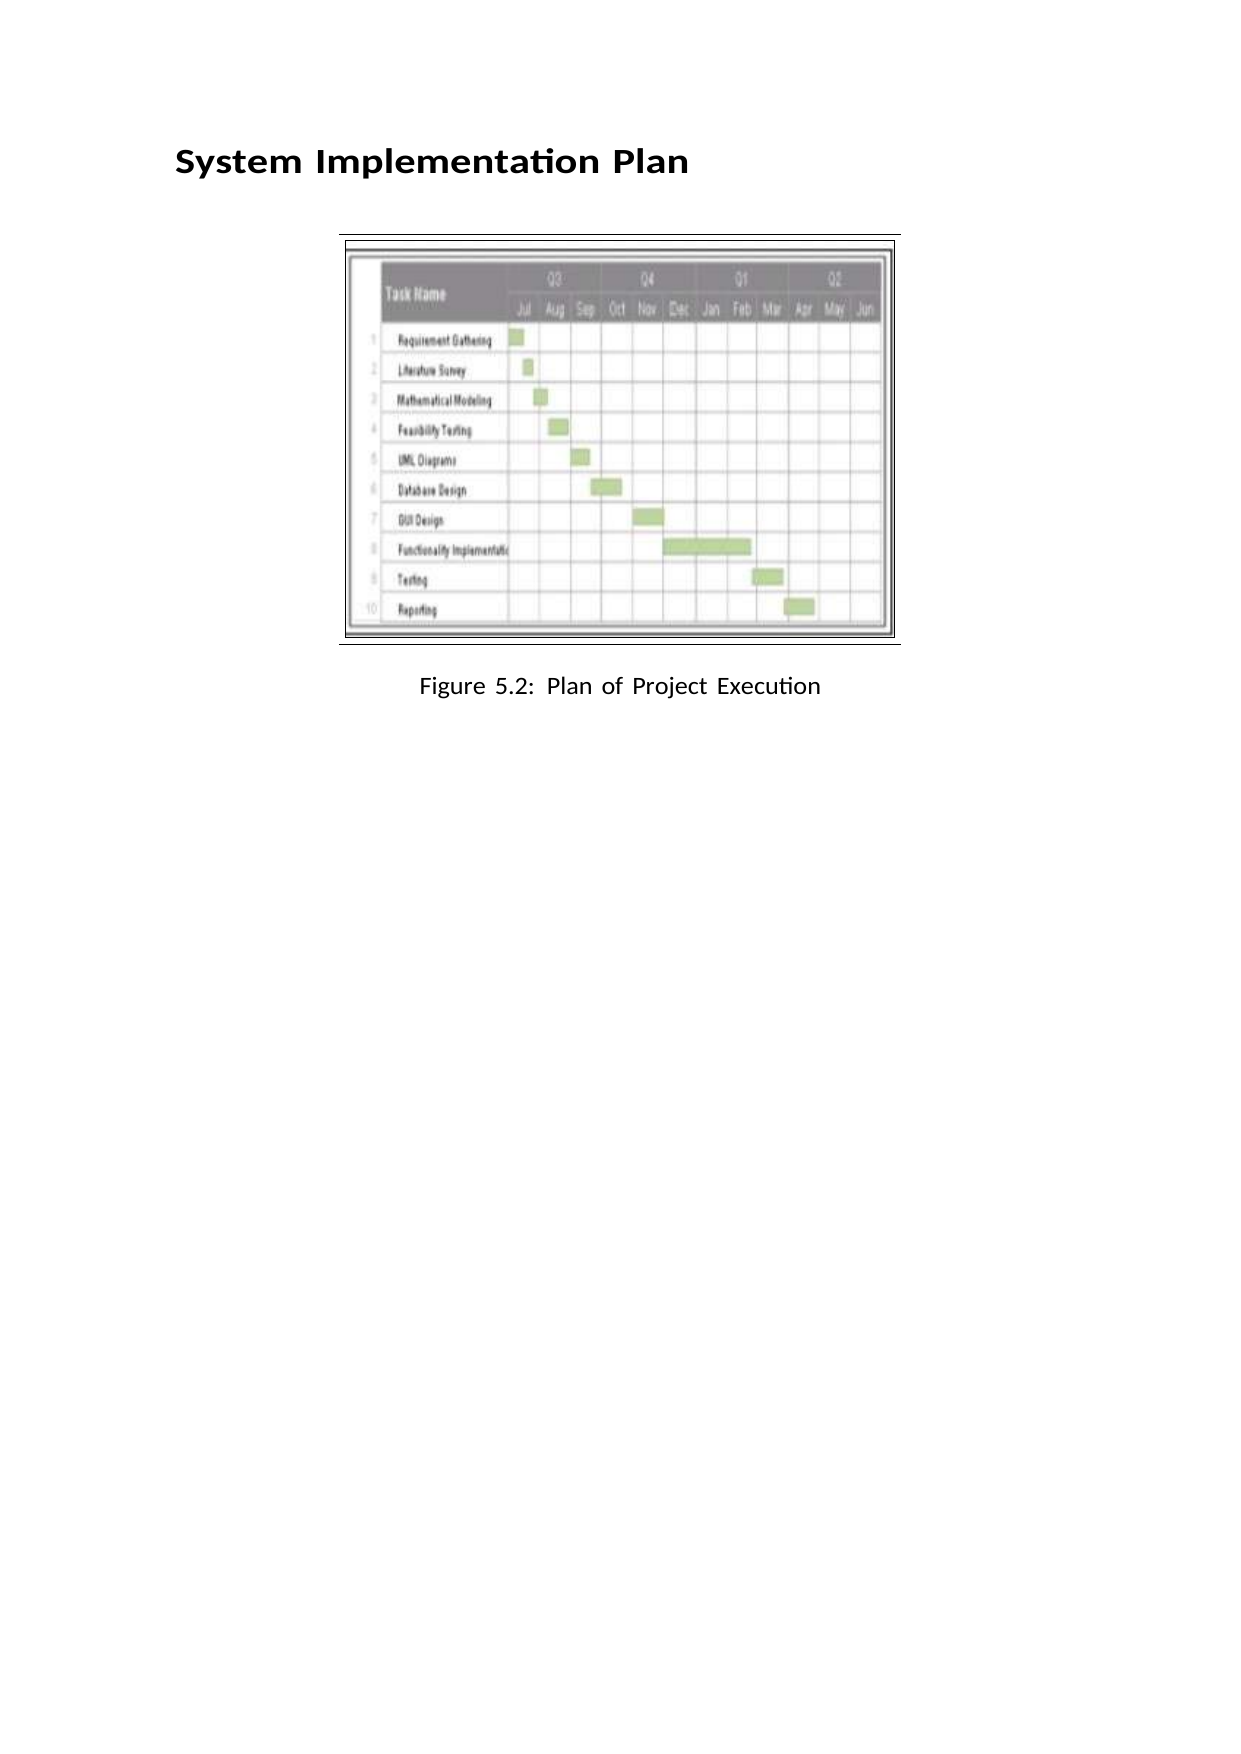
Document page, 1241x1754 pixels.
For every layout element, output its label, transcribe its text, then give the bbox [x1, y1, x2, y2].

list System Implementation Plan [137, 139, 1130, 182]
text Figure 5.2: Plan of Project Execution [202, 671, 1039, 701]
picture [346, 241, 894, 637]
